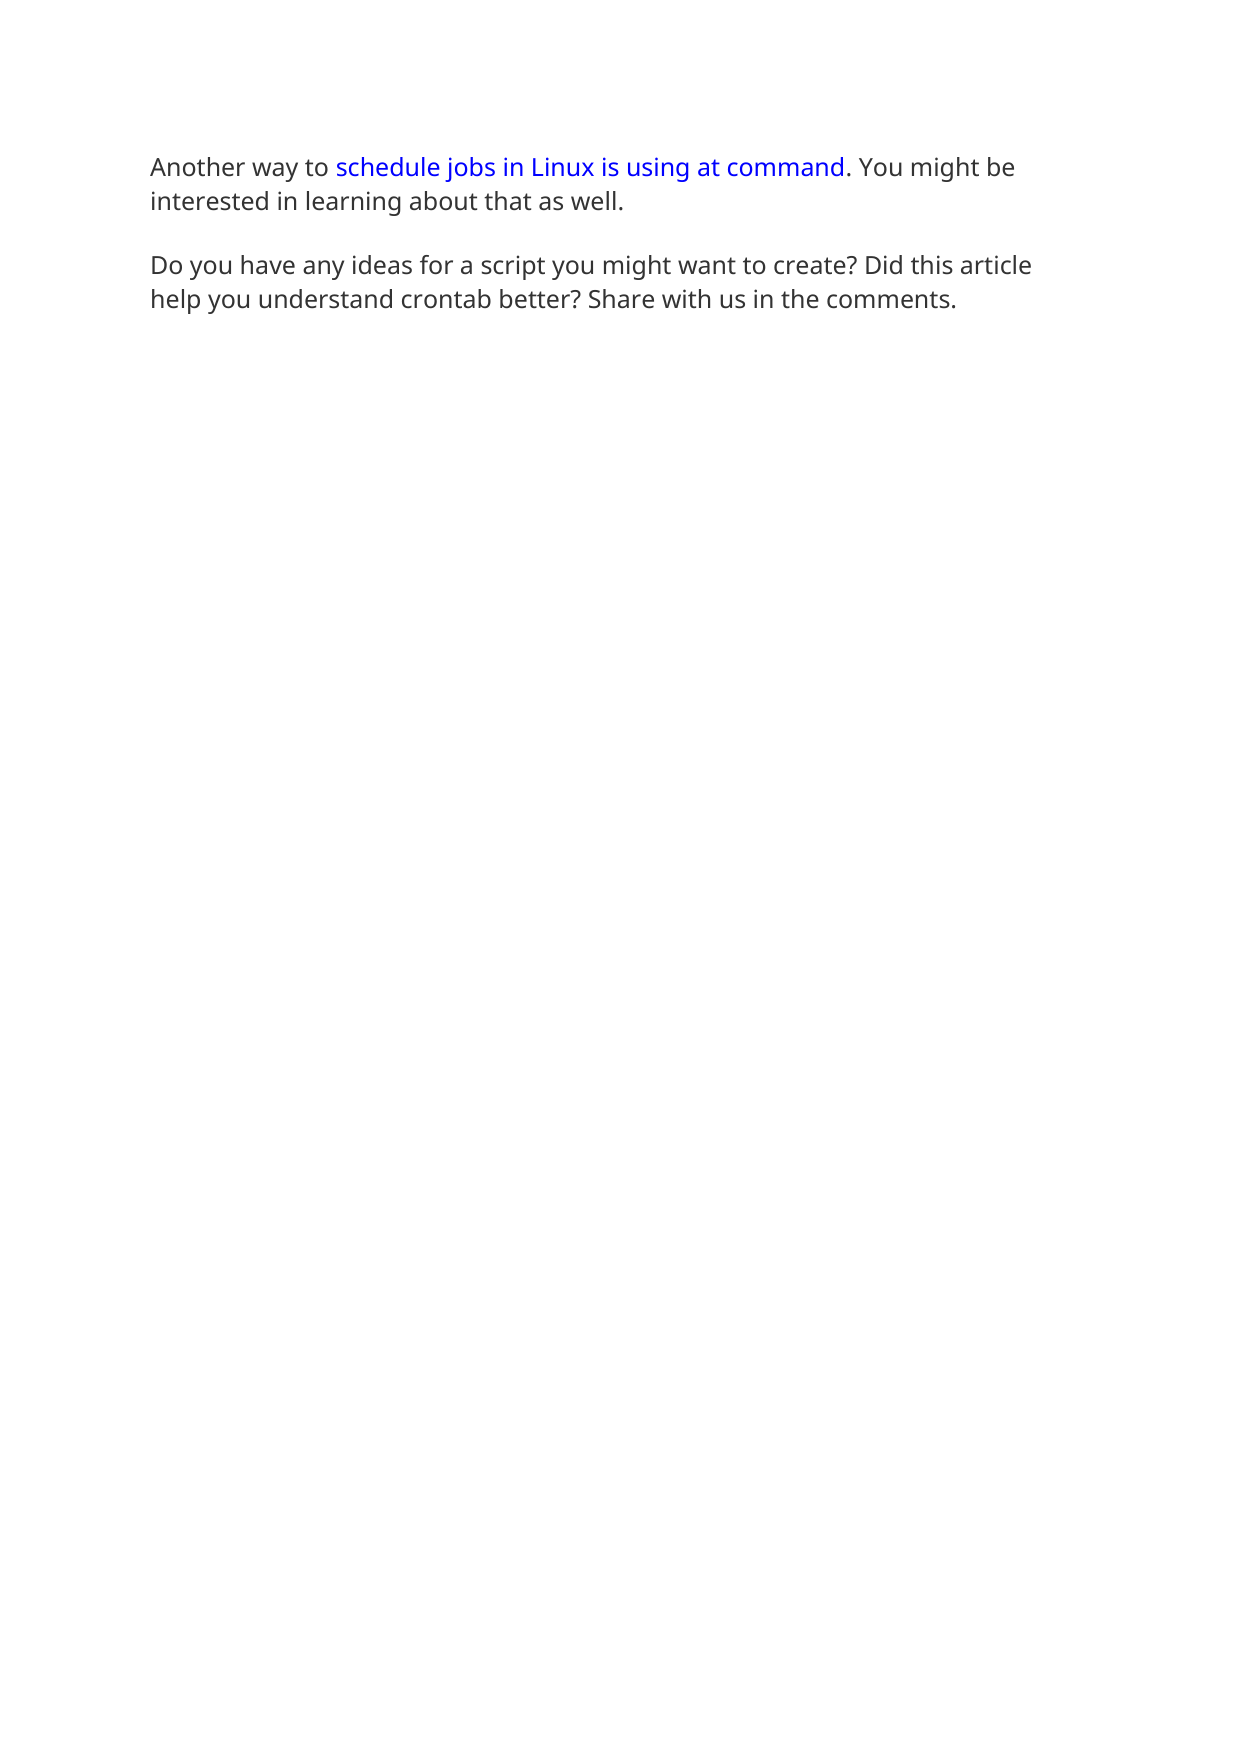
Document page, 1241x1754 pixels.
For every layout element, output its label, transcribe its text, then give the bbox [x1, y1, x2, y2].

text Another way to schedule jobs in Linux is using at command. You might be interested in learning about that as well. [150, 150, 1090, 218]
text Do you have any ideas for a script you might want to create? Did this article help you understand crontab better? Share with us in the comments. [150, 247, 1090, 315]
